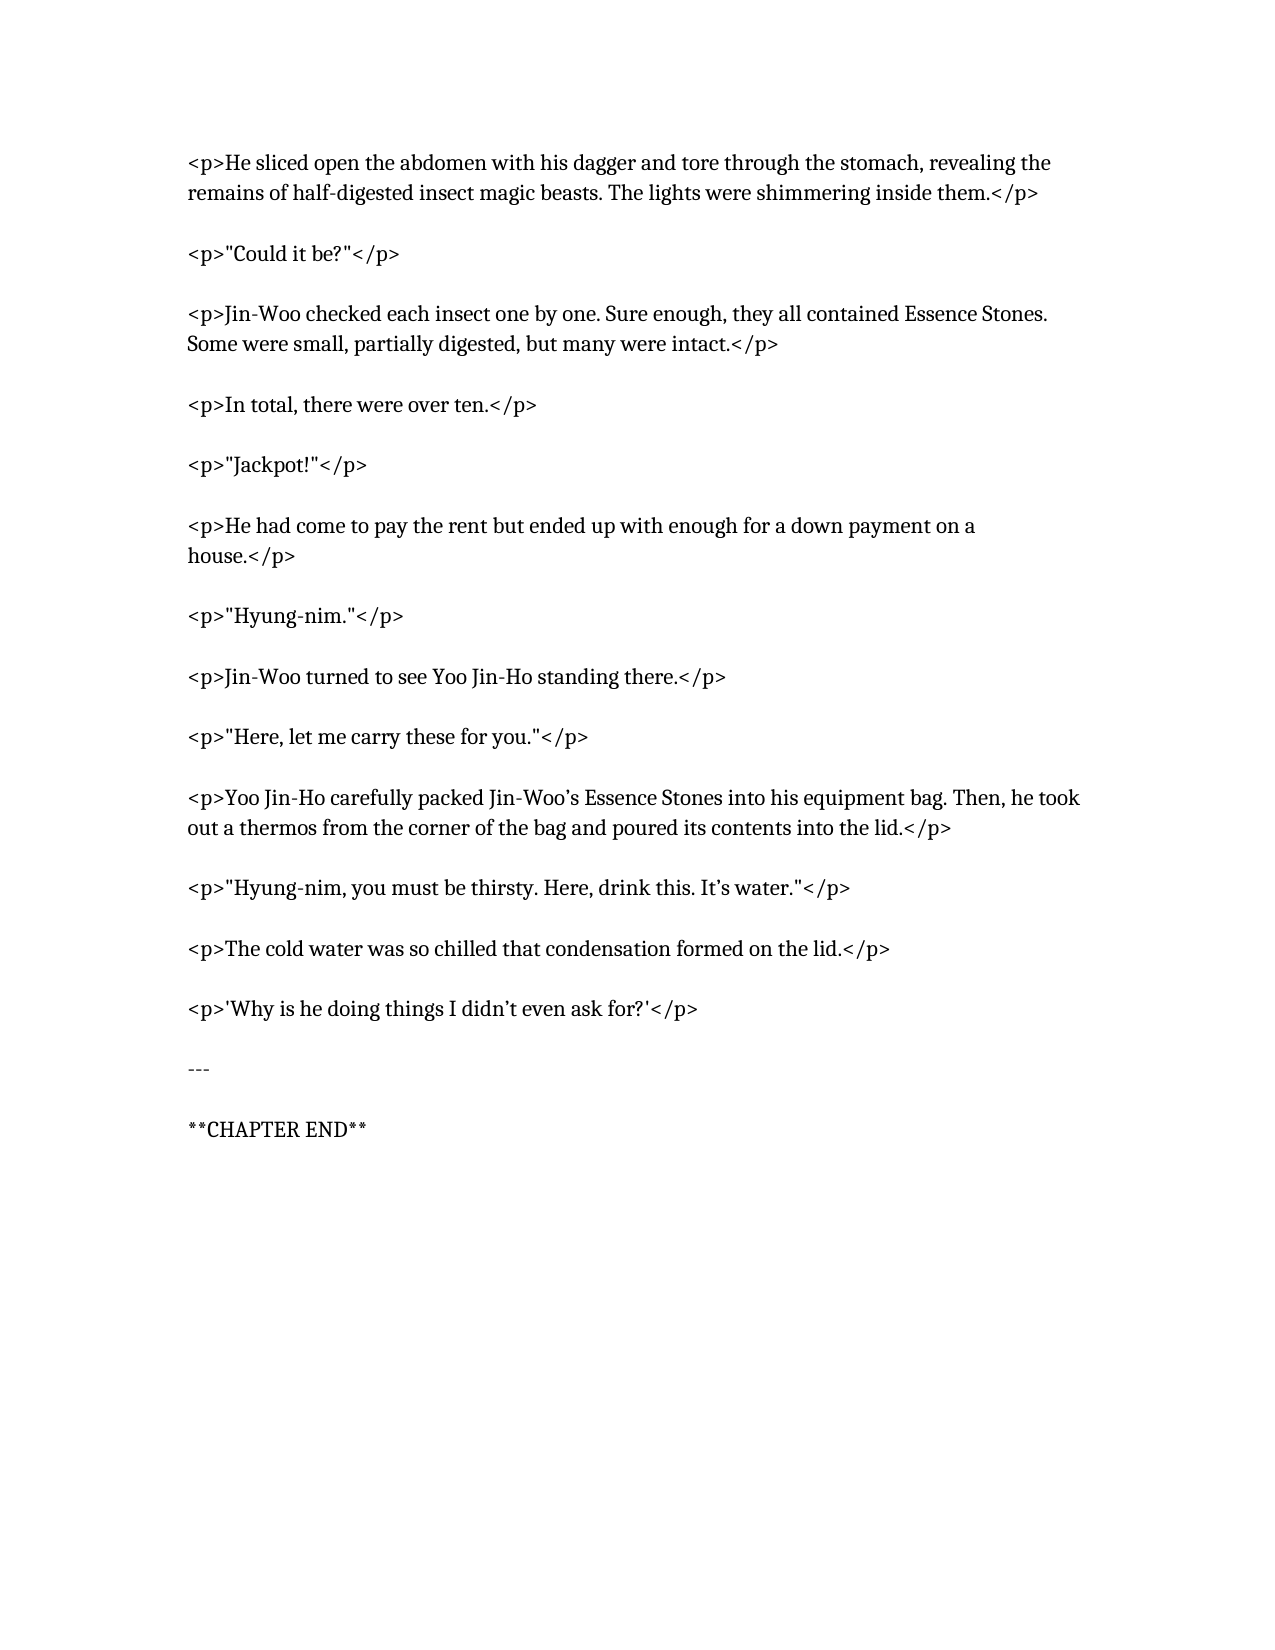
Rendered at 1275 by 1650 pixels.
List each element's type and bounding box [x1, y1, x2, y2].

text [187, 150, 1087, 1143]
